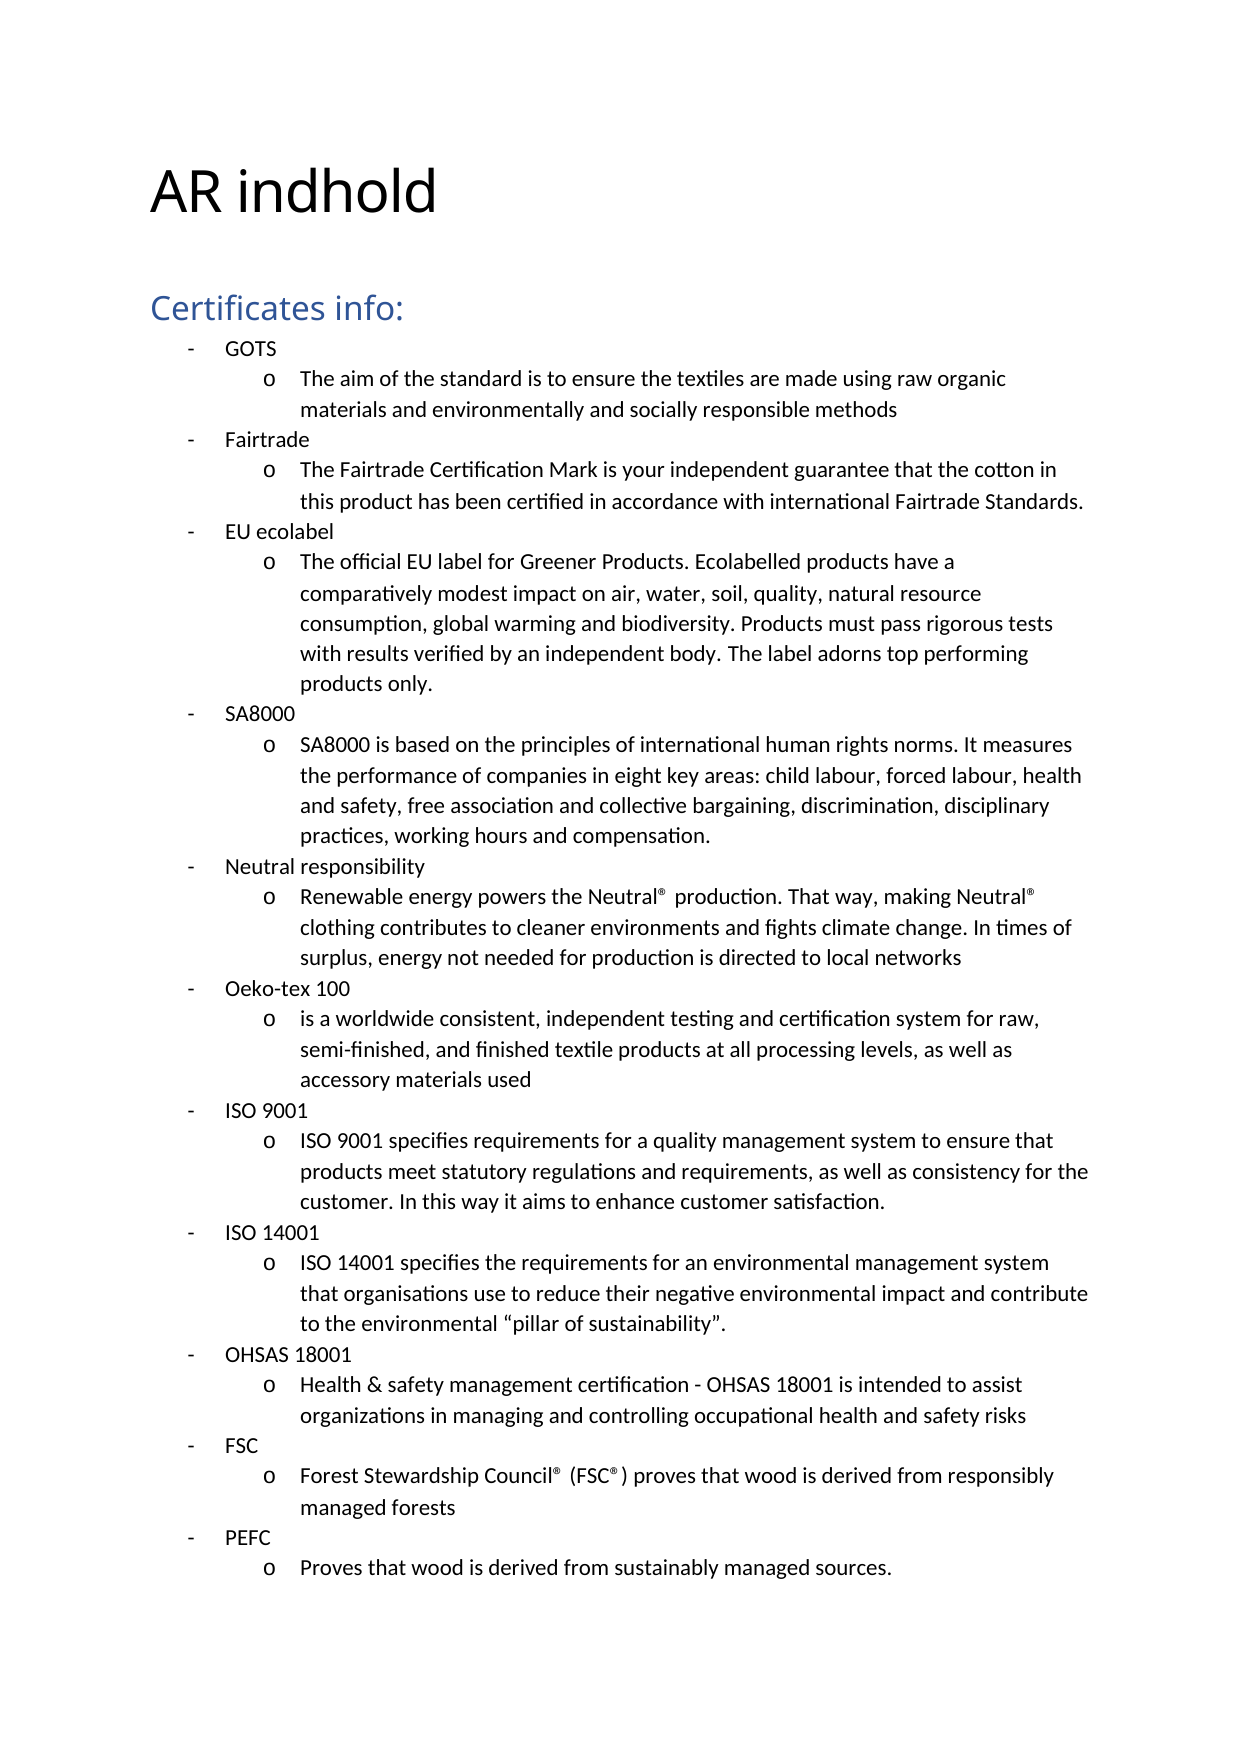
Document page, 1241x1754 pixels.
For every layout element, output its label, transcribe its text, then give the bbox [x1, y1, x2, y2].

list Forest Stewardship Council® (FSC®) proves that wood is derived from responsibly managed forests [262, 1462, 1090, 1521]
list FSC [187, 1431, 1090, 1459]
list Health & safety management certification - OHSAS 18001 is intended to assist organizations in managing and controlling occupational health and safety risks [262, 1370, 1090, 1429]
list Oeko-tex 100 [187, 974, 1090, 1002]
list Neutral responsibility [187, 852, 1090, 880]
list Fairtrade [187, 425, 1090, 453]
title AR indhold [150, 150, 1090, 229]
list The aim of the standard is to ensure the textiles are made using raw organic materials and environmentally and socially responsible methods [262, 364, 1090, 423]
subtitle Certificates info: [150, 285, 1090, 330]
list SA8000 is based on the principles of international human rights norms. It measures the performance of companies in eight key areas: child labour, forced labour, health and safety, free association and collective bargaining, discrimination, disciplinary practices, working hours and compensation. [262, 730, 1090, 849]
list ISO 14001 specifies the requirements for an environmental management system that organisations use to reduce their negative environmental impact and contribute to the environmental “pillar of sustainability”. [262, 1248, 1090, 1337]
list ISO 9001 specifies requirements for a quality management system to ensure that products meet statutory regulations and requirements, as well as consistency for the customer. In this way it aims to enhance customer satisfaction. [262, 1126, 1090, 1216]
list EU ecolabel [187, 517, 1090, 545]
list ISO 14001 [187, 1218, 1090, 1246]
list Renewable energy powers the Neutral® production. That way, making Neutral® clothing contributes to cleaner environments and fights climate change. In times of surplus, energy not needed for production is directed to local networks [262, 882, 1090, 972]
list OHSAS 18001 [187, 1340, 1090, 1368]
list The official EU label for Greener Products. Ecolabelled products have a comparatively modest impact on air, water, soil, quality, natural resource consumption, global warming and biodiversity. Products must pass rigorous tests with results verified by an independent body. The label adorns top performing products only. [262, 547, 1090, 697]
list ISO 9001 [187, 1096, 1090, 1124]
list PEFC [187, 1523, 1090, 1551]
list Proves that wood is derived from sustainably managed sources. [262, 1553, 1090, 1583]
list is a worldwide consistent, independent testing and certification system for raw, semi-finished, and finished textile products at all processing levels, as well as accessory materials used [262, 1004, 1090, 1093]
list SA8000 [187, 699, 1090, 728]
list GOTS [187, 334, 1090, 362]
list The Fairtrade Certification Mark is your independent guarantee that the cotton in this product has been certified in accordance with international Fairtrade Standards. [262, 456, 1090, 515]
